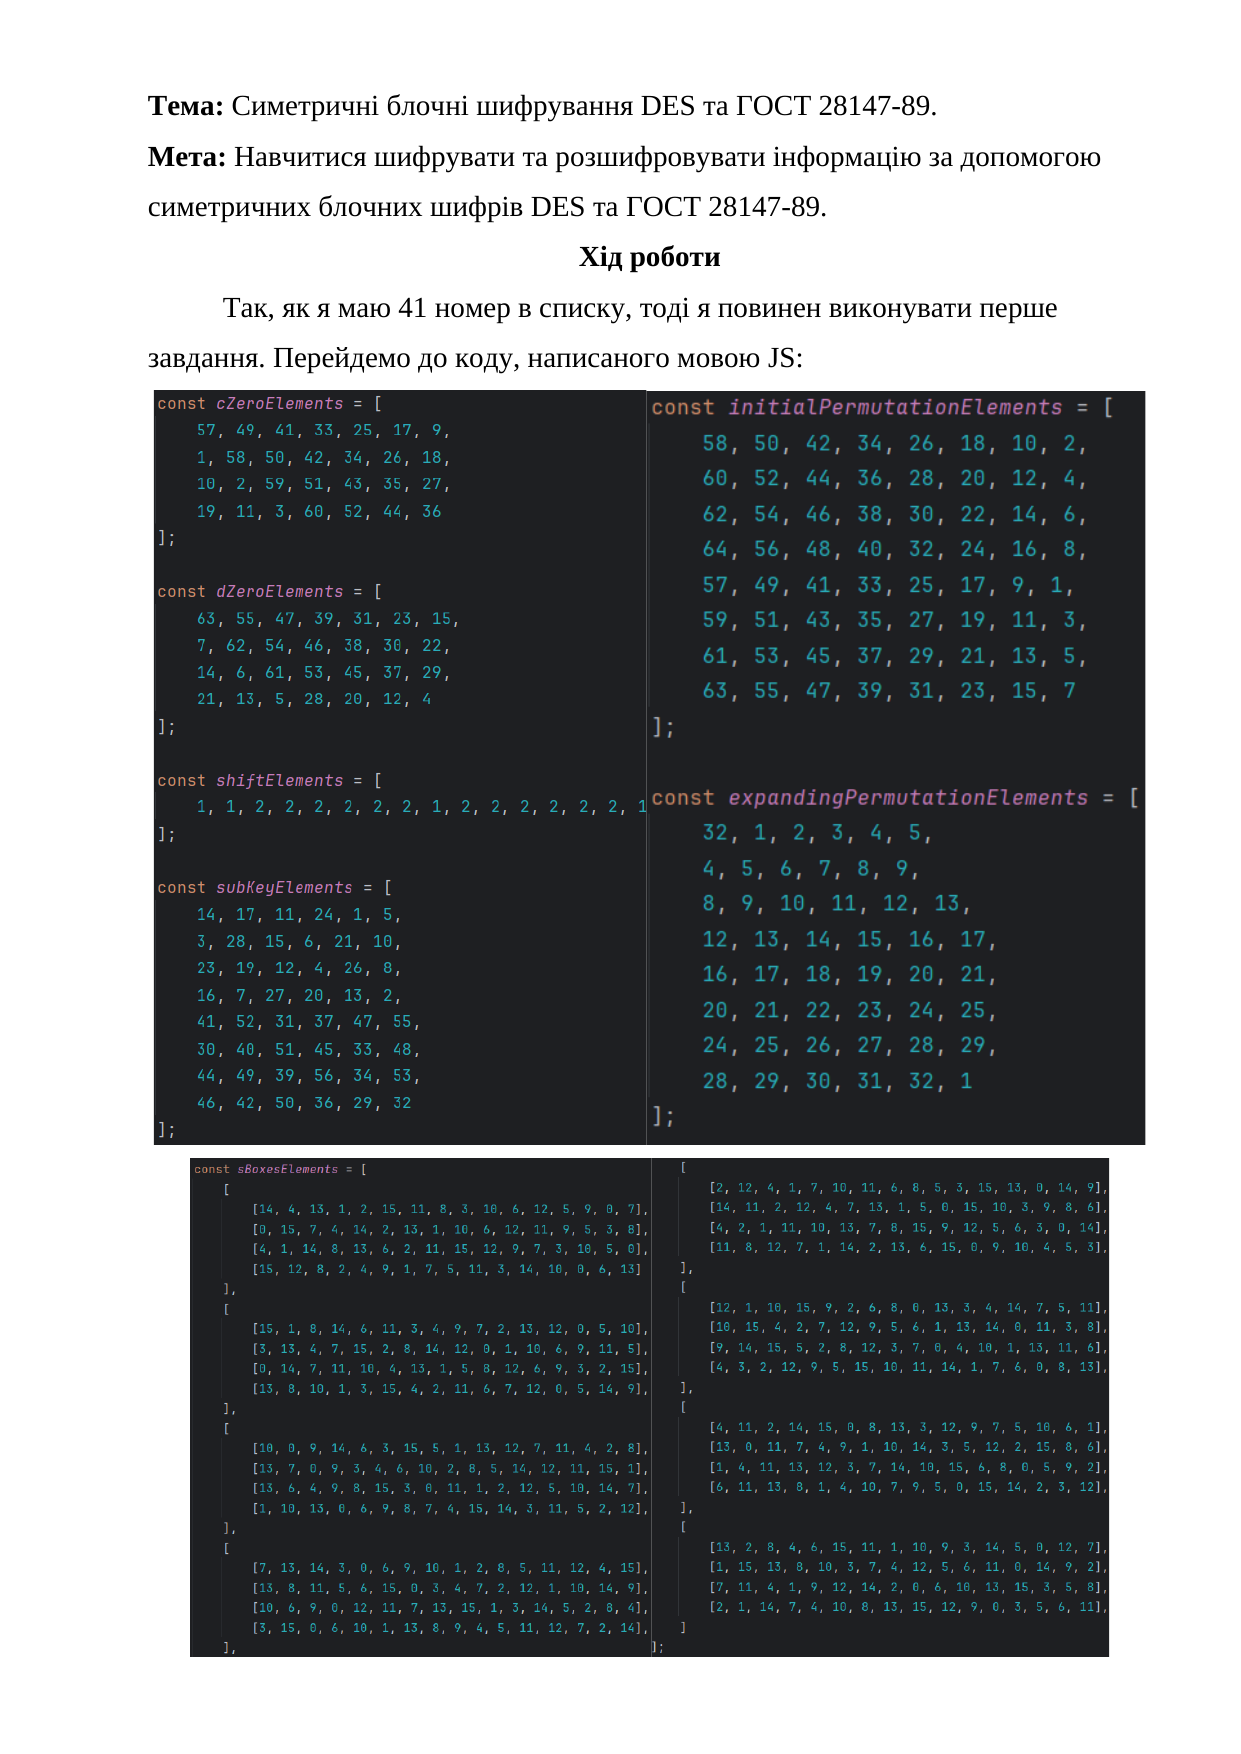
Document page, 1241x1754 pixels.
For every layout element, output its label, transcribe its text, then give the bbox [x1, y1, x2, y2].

text Тема: Симетричні блочні шифрування DES та ГОСТ 28147-89. [148, 88, 1152, 122]
text Так, як я маю 41 номер в списку, тоді я повинен виконувати перше завдання. Перейдемо до коду, написаного мовою JS: [148, 290, 1152, 374]
picture [190, 1158, 1110, 1657]
text Хід роботи [148, 239, 1152, 273]
picture [153, 390, 1146, 1145]
text Мета: Навчитися шифрувати та розшифровувати інформацію за допомогою симетричних блочних шифрів DES та ГОСТ 28147-89. [148, 139, 1152, 223]
